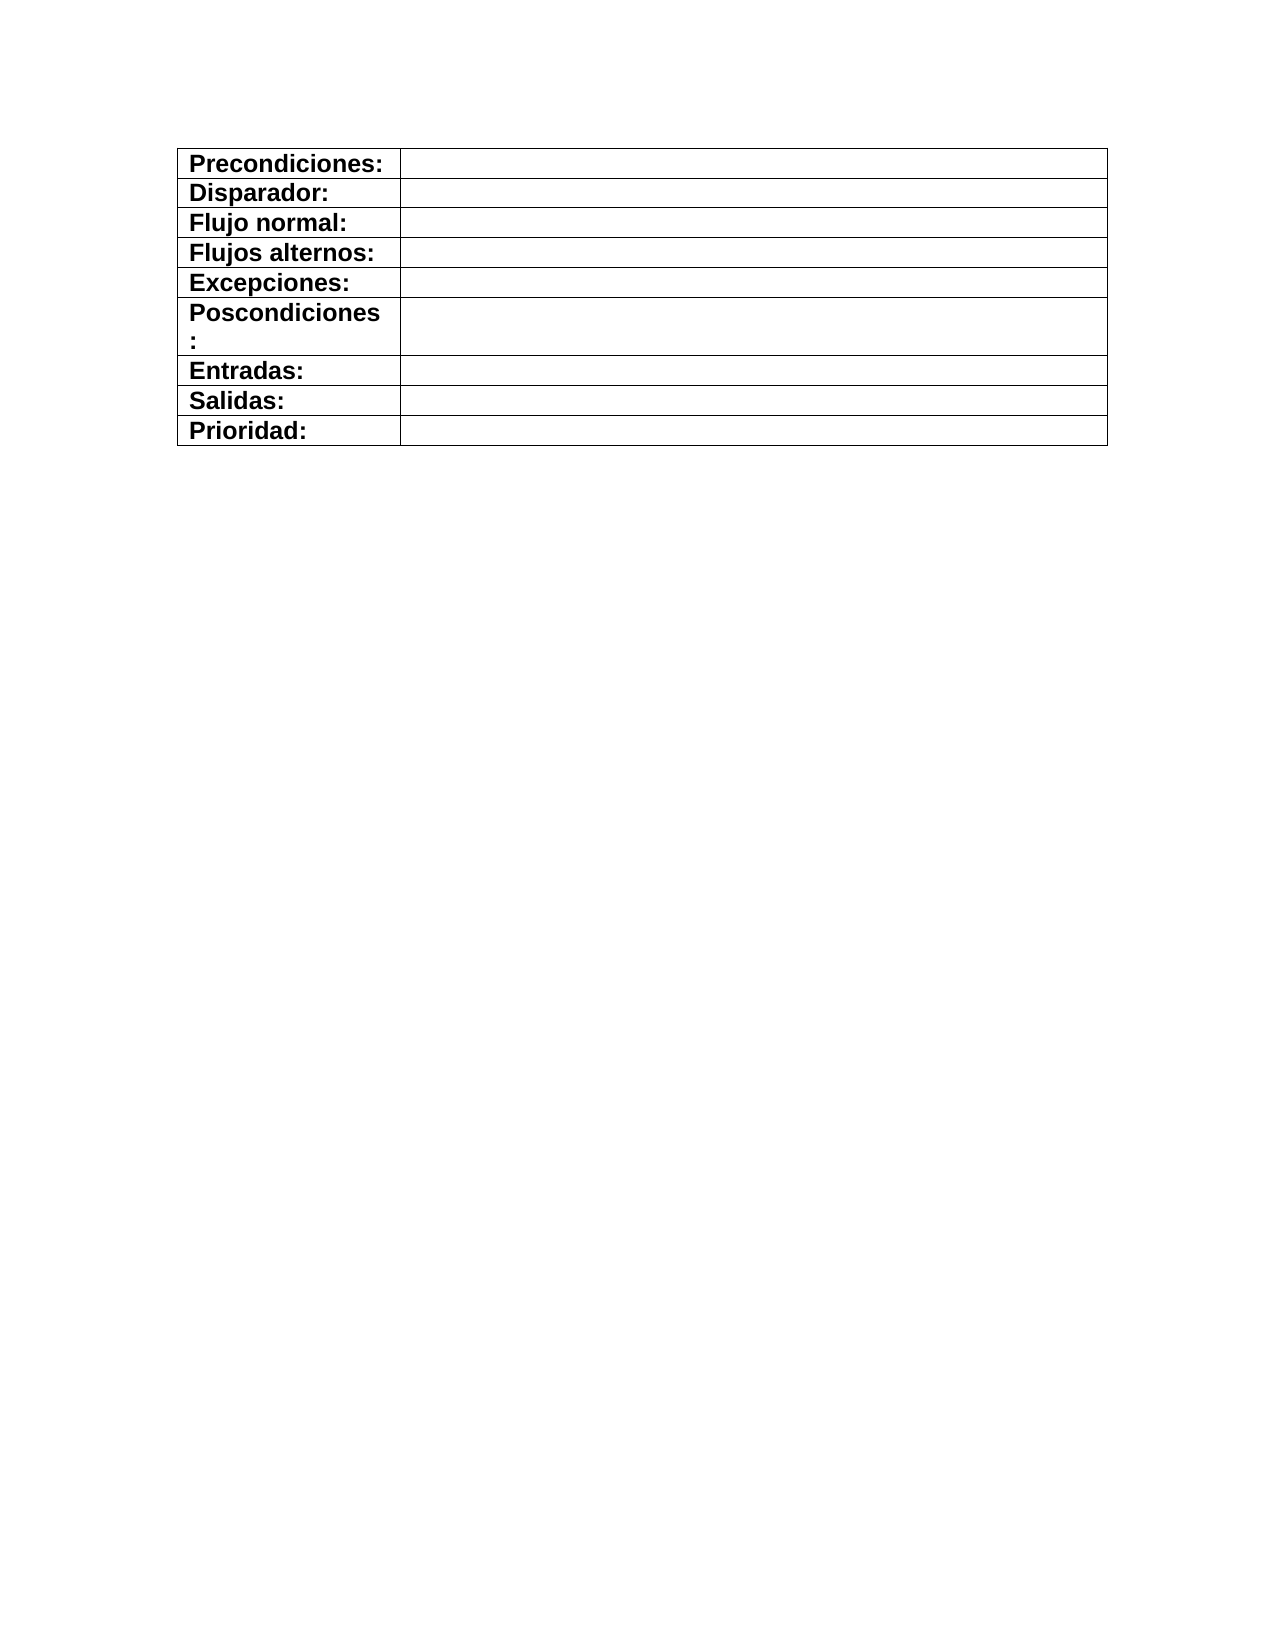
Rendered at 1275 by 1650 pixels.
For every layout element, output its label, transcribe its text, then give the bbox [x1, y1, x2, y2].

table_cell Entradas: [178, 356, 400, 385]
table_cell [401, 268, 1107, 297]
table_cell Precondiciones: [178, 149, 400, 177]
table_cell Flujos alternos: [178, 238, 400, 267]
table_cell [401, 179, 1107, 207]
table_cell Salidas: [178, 386, 400, 415]
table_cell [401, 386, 1107, 415]
table_cell Prioridad: [178, 416, 400, 444]
table_cell Disparador: [178, 179, 400, 207]
table_cell Flujo normal: [178, 208, 400, 237]
table_cell [401, 208, 1107, 237]
table_cell [401, 298, 1107, 355]
table_cell [401, 238, 1107, 267]
table_cell Poscondiciones: [178, 298, 400, 355]
table_cell Excepciones: [178, 268, 400, 297]
table_cell [401, 149, 1107, 177]
table_cell [401, 356, 1107, 385]
table_cell [401, 416, 1107, 444]
